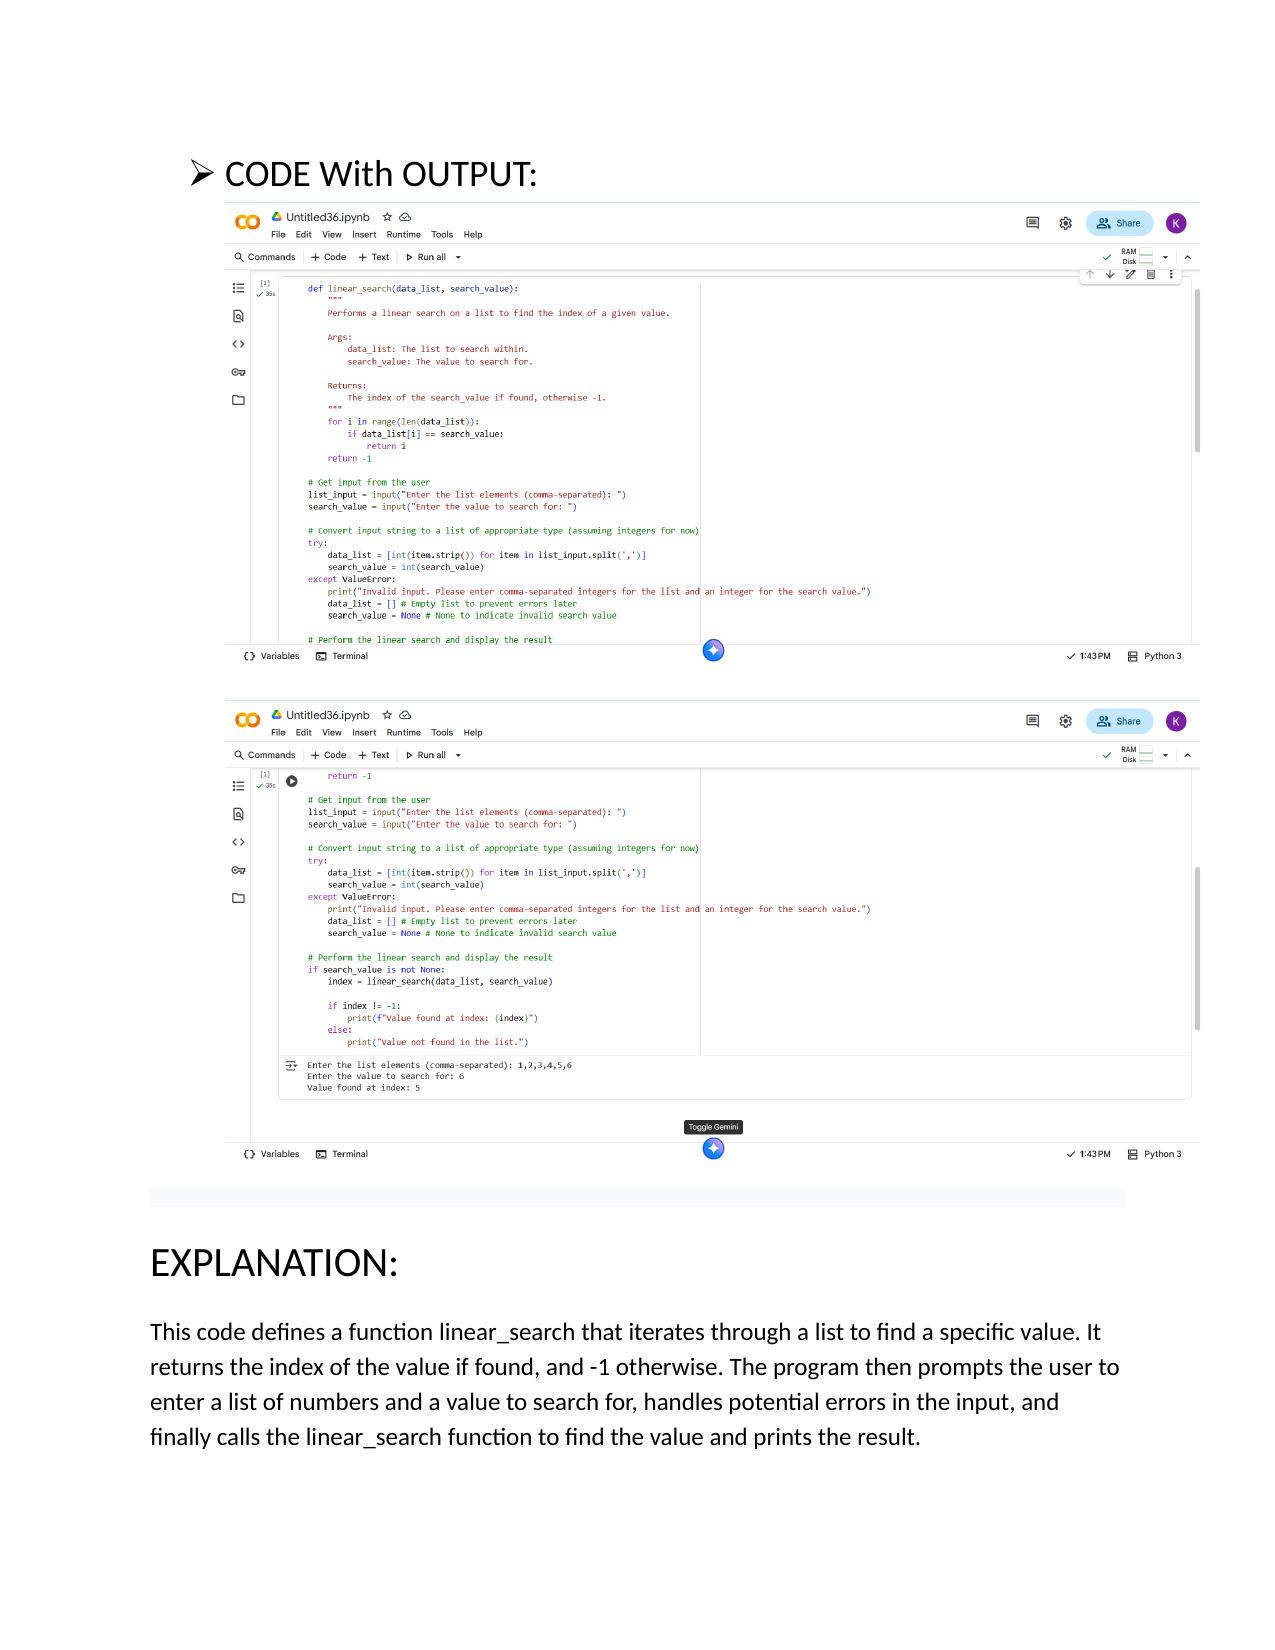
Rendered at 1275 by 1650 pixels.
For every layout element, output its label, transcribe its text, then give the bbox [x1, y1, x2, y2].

text This code defines a function linear_search that iterates through a list to find a specific value. It returns the index of the value if found, and -1 otherwise. The program then prompts the user to enter a list of numbers and a value to search for, handles potential errors in the input, and finally calls the linear_search function to find the value and prints the result. [150, 1316, 1125, 1451]
picture [225, 200, 1200, 666]
picture [225, 698, 1200, 1161]
text EXPLANATION: [150, 1236, 1125, 1287]
